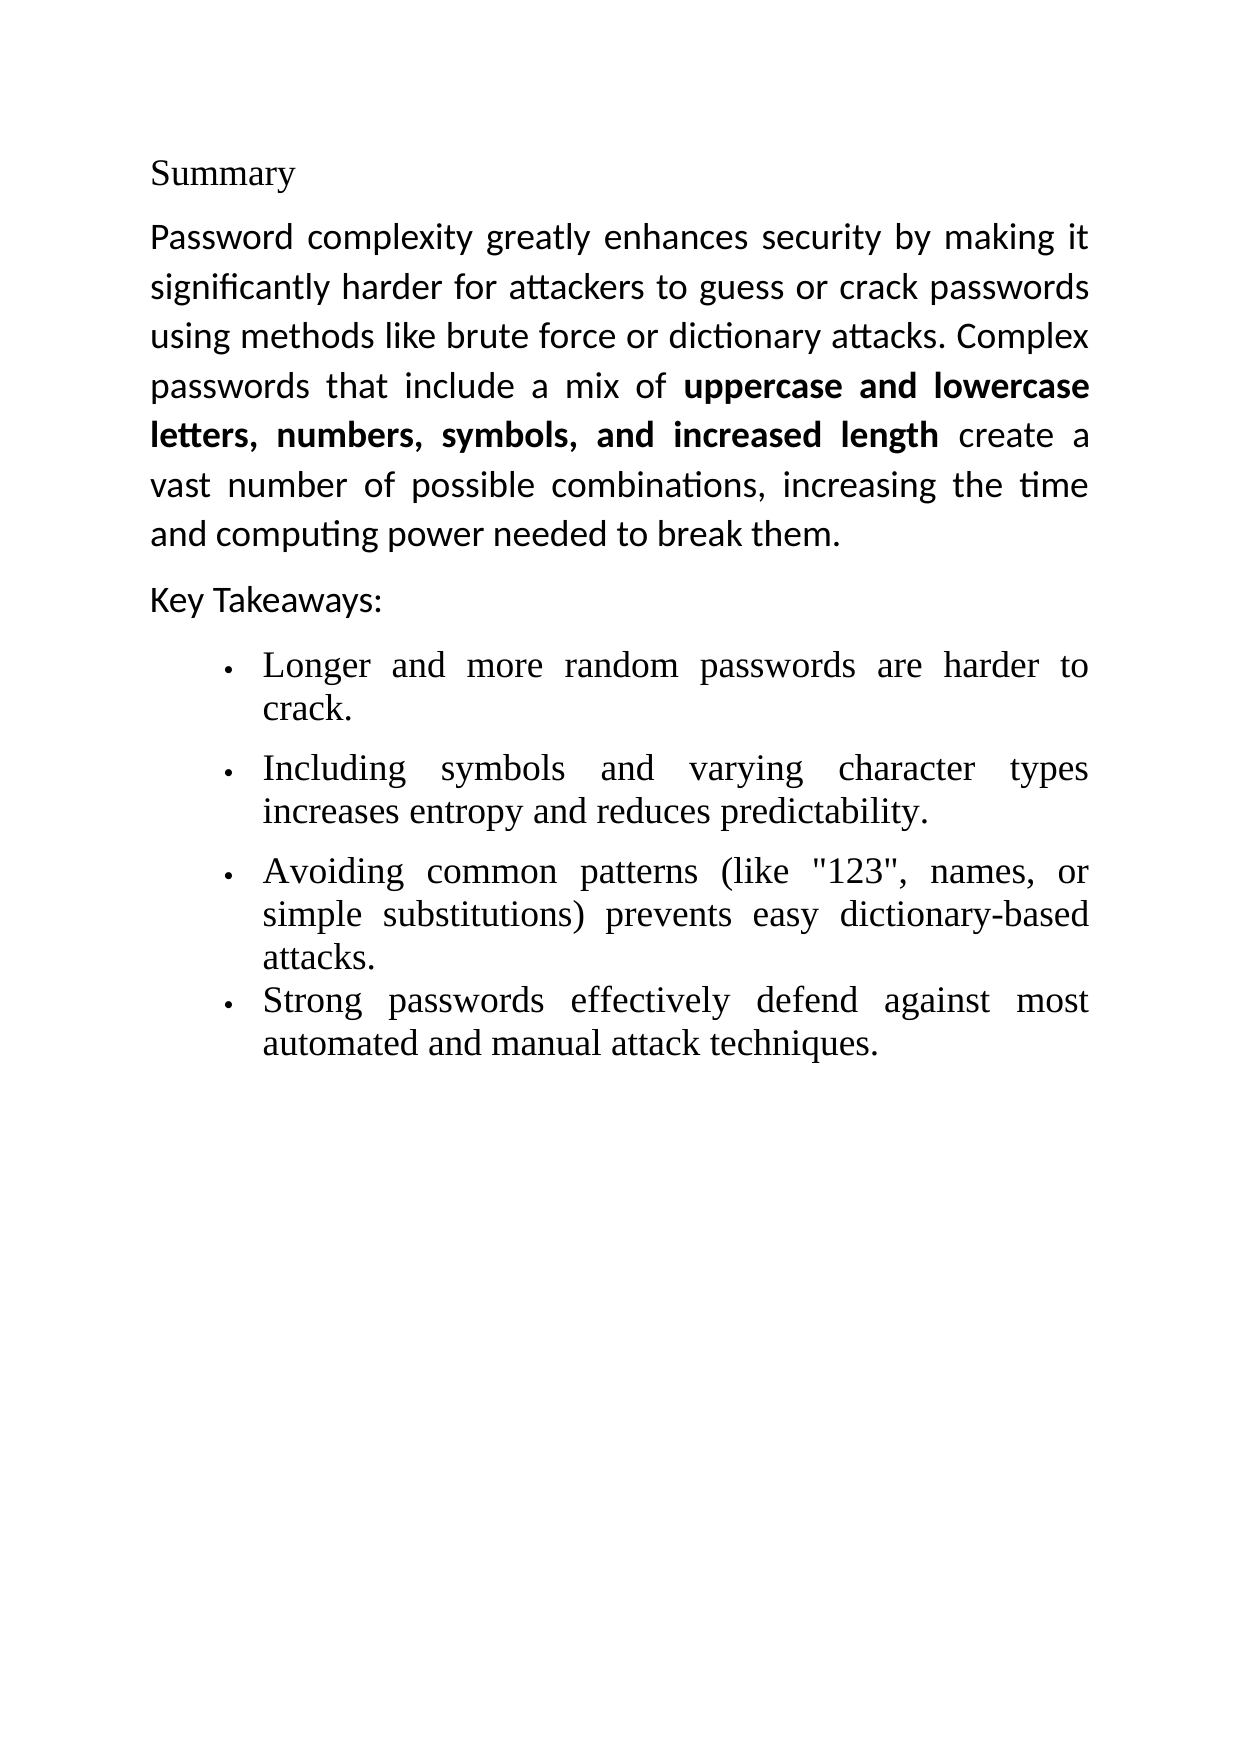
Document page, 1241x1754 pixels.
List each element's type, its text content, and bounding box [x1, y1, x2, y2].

list Longer and more random passwords are harder to crack. [225, 642, 1090, 729]
text Password complexity greatly enhances security by making it significantly harder for attackers to guess or crack passwords using methods like brute force or dictionary attacks. Complex passwords that include a mix of uppercase and lowercase letters, numbers, symbols, and increased length create a vast number of possible combinations, increasing the time and computing power needed to break them. [150, 213, 1090, 556]
text Summary [150, 150, 1090, 193]
text Key Takeaways: [150, 576, 1090, 622]
list Including symbols and varying character types increases entropy and reduces predictability. [225, 745, 1090, 832]
list Strong passwords effectively defend against most automated and manual attack techniques. [225, 978, 1090, 1064]
list Avoiding common patterns (like "123", names, or simple substitutions) prevents easy dictionary-based attacks. [225, 848, 1090, 978]
